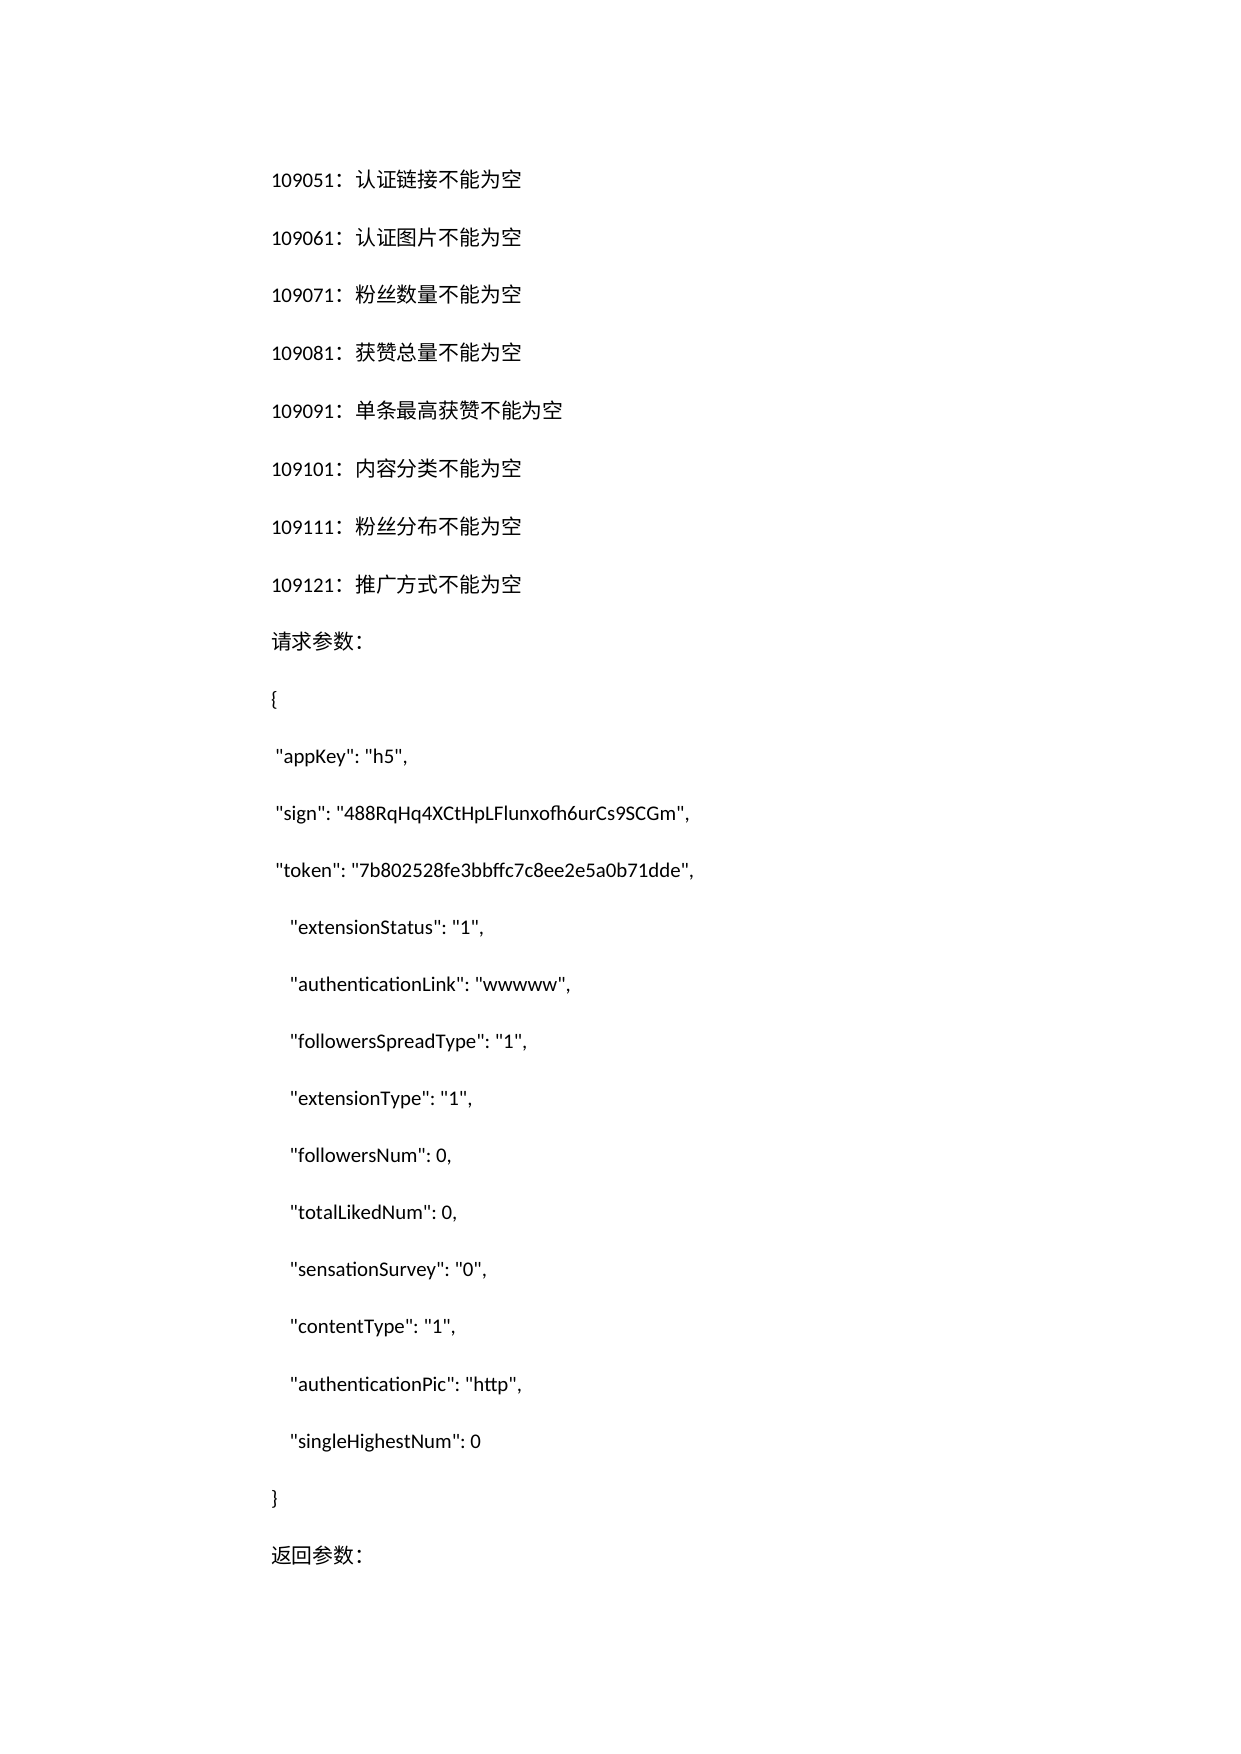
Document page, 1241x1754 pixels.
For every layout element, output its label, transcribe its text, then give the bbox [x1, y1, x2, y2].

text 109121：推广方式不能为空 [271, 567, 1053, 599]
text 返回参数： [271, 1538, 1053, 1571]
text } [271, 1481, 1053, 1514]
text 109111：粉丝分布不能为空 [271, 509, 1053, 541]
text "authenticationLink": "wwwww", [271, 968, 1053, 1000]
text "followersSpreadType": "1", [271, 1025, 1053, 1057]
text "sign": "488RqHq4XCtHpLFlunxofh6urCs9SCGm", [271, 796, 1053, 829]
text "contentType": "1", [271, 1310, 1053, 1343]
text 109071：粉丝数量不能为空 [271, 278, 1053, 310]
text "appKey": "h5", [271, 739, 1053, 772]
text "extensionStatus": "1", [271, 911, 1053, 943]
text "singleHighestNum": 0 [271, 1424, 1053, 1457]
text 109091：单条最高获赞不能为空 [271, 393, 1053, 426]
text 109101：内容分类不能为空 [271, 451, 1053, 483]
text "token": "7b802528fe3bbffc7c8ee2e5a0b71dde", [271, 853, 1053, 886]
text "authenticationPic": "http", [271, 1367, 1053, 1400]
text "totalLikedNum": 0, [271, 1196, 1053, 1228]
text 109051：认证链接不能为空 [271, 162, 1053, 194]
text 109061：认证图片不能为空 [271, 220, 1053, 252]
text "followersNum": 0, [271, 1139, 1053, 1171]
text 请求参数： [271, 624, 1053, 657]
text { [271, 682, 1053, 715]
text "sensationSurvey": "0", [271, 1253, 1053, 1286]
text 109081：获赞总量不能为空 [271, 335, 1053, 368]
text "extensionType": "1", [271, 1082, 1053, 1114]
